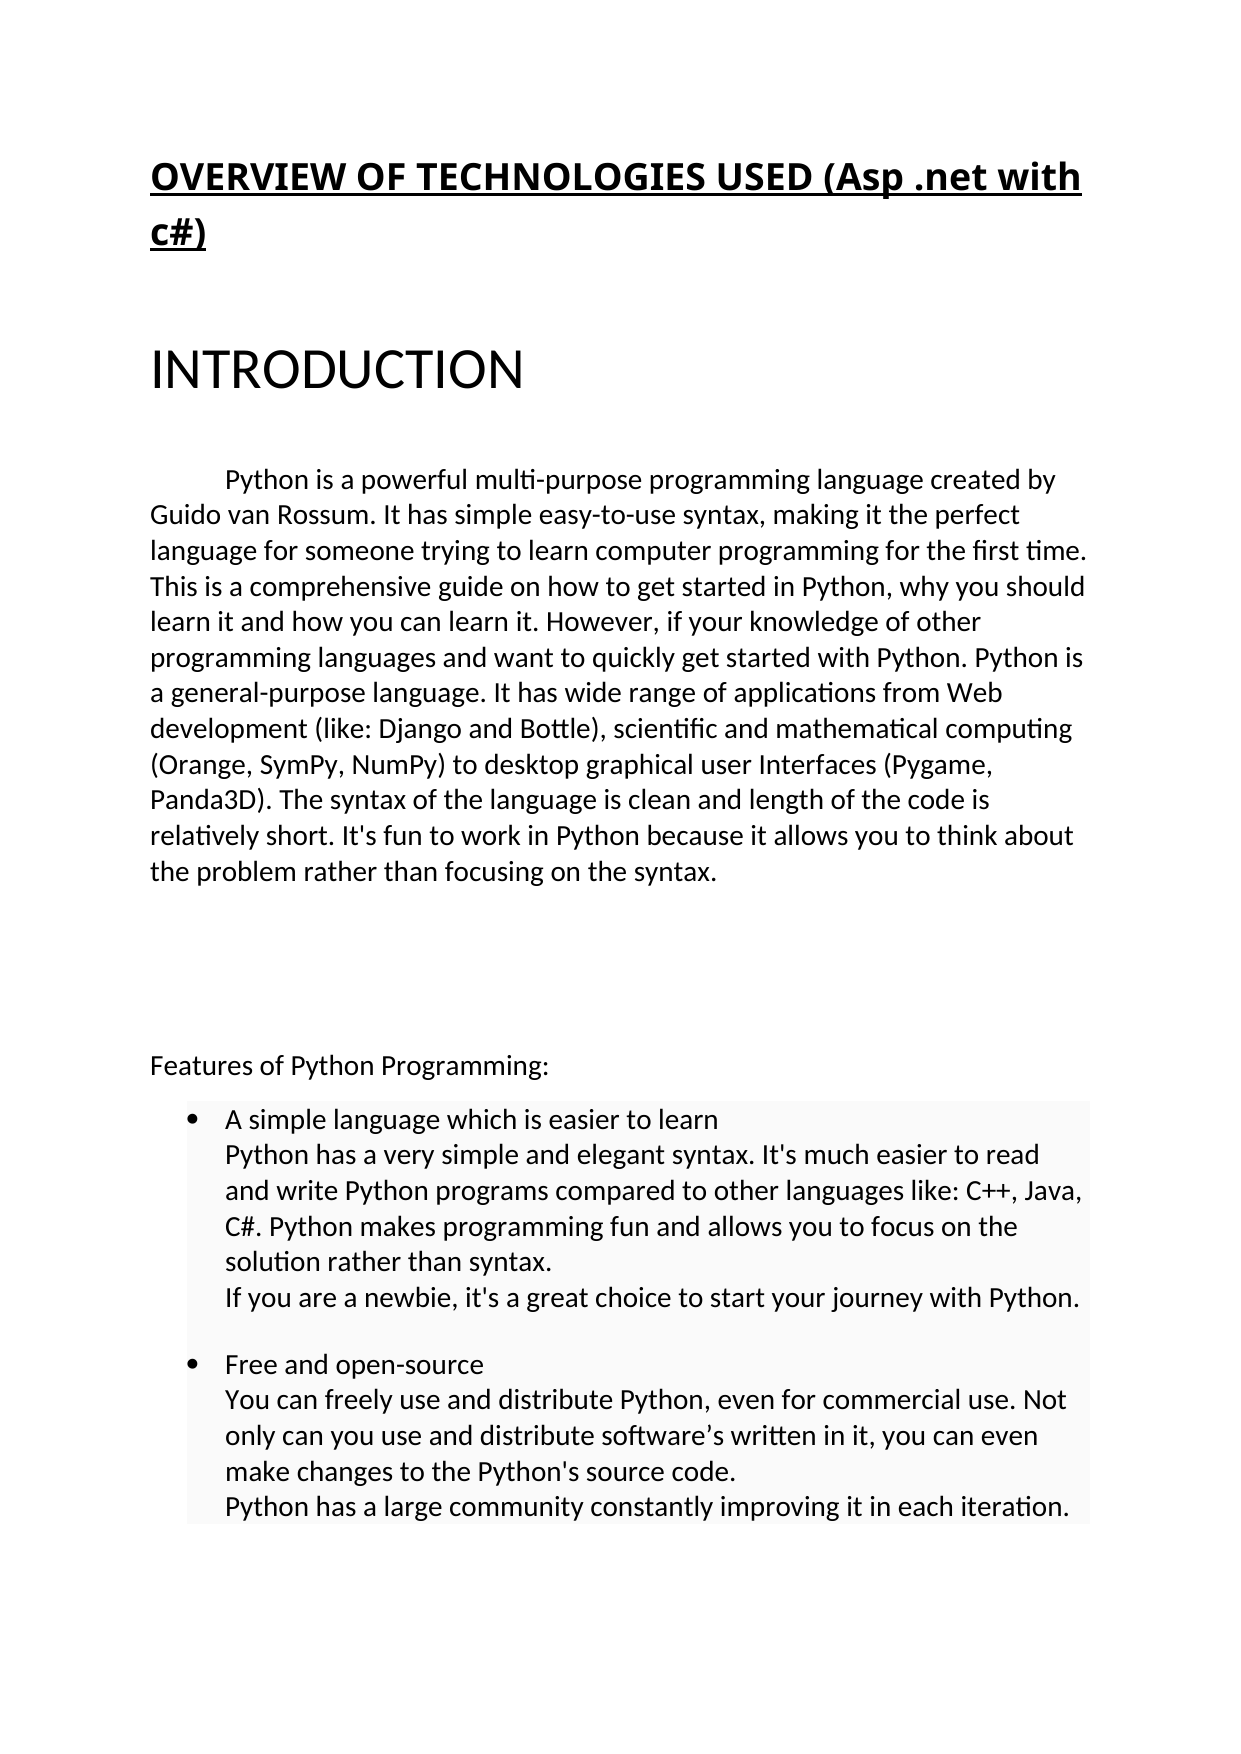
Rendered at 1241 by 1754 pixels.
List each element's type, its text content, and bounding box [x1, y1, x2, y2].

text INTRODUCTION [150, 332, 1090, 403]
text Python is a powerful multi-purpose programming language created by Guido van Rossum. It has simple easy-to-use syntax, making it the perfect language for someone trying to learn computer programming for the first time. This is a comprehensive guide on how to get started in Python, why you should learn it and how you can learn it. However, if your knowledge of other programming languages and want to quickly get started with Python. Python is a general-purpose language. It has wide range of applications from Web development (like: Django and Bottle), scientific and mathematical computing (Orange, SymPy, NumPy) to desktop graphical user Interfaces (Pygame, Panda3D). The syntax of the language is clean and length of the code is relatively short. It's fun to work in Python because it allows you to think about the problem rather than focusing on the syntax. [150, 461, 1090, 888]
text OVERVIEW OF TECHNOLOGIES USED (Asp .net with c#) [150, 150, 1090, 256]
text Features of Python Programming: [150, 1047, 1090, 1083]
list Free and open-source You can freely use and distribute Python, even for commercial use. Not only can you use and distribute software’s written in it, you can even make changes to the Python's source code. Python has a large community constantly improving it in each iteration. [187, 1346, 1090, 1524]
list A simple language which is easier to learn Python has a very simple and elegant syntax. It's much easier to read and write Python programs compared to other languages like: C++, Java, C#. Python makes programming fun and allows you to focus on the solution rather than syntax. If you are a newbie, it's a great choice to start your journey with Python. [187, 1101, 1090, 1314]
